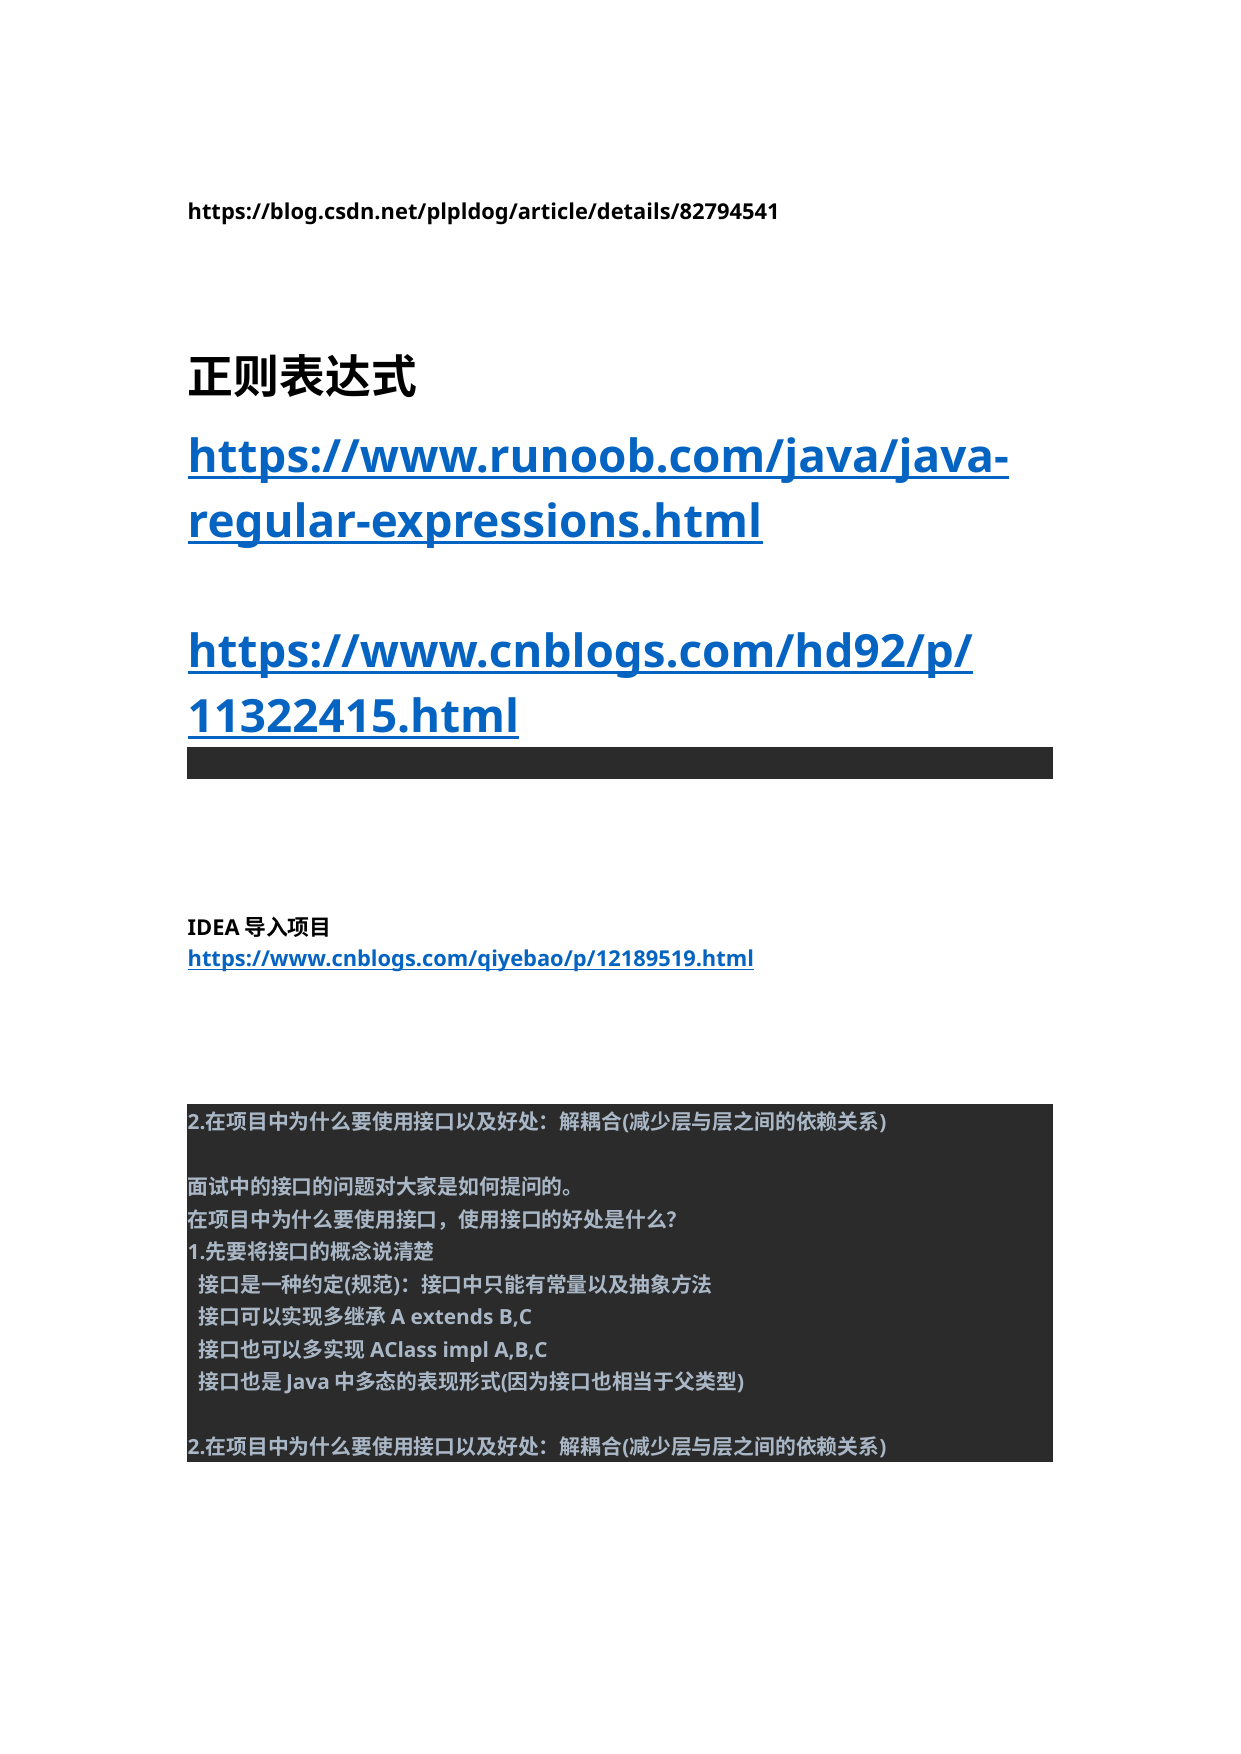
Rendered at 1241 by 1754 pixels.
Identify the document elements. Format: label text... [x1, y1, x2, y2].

text https://www.runoob.com/java/java-regular-expressions.html [187, 422, 1053, 552]
text https://www.cnblogs.com/hd92/p/11322415.html [187, 617, 1053, 747]
text 正则表达式 [187, 324, 1053, 422]
text 2.在项目中为什么要使用接口以及好处：解耦合(减少层与层之间的依赖关系) [187, 1104, 1053, 1137]
text IDEA导入项目 [187, 909, 1053, 942]
text https://www.cnblogs.com/qiyebao/p/12189519.html [187, 942, 1053, 974]
text https://blog.csdn.net/plpldog/article/details/82794541 [187, 194, 1053, 227]
text 面试中的接口的问题对大家是如何提问的。 在项目中为什么要使用接口，使用接口的好处是什么？ 1.先要将接口的概念说清楚 接口是一种约定(规范)：接口中只能有常量以及抽象方法 接口可以实现多继承 A extends B,C 接口也可以多实现 AClass impl A,B,C 接口也是Java中多态的表现形式(因为接口也相当于父类型) 2.在项目中为什么要使用接口以及好处：解耦合(减少层与层之间的依赖关系) [187, 1137, 1053, 1462]
